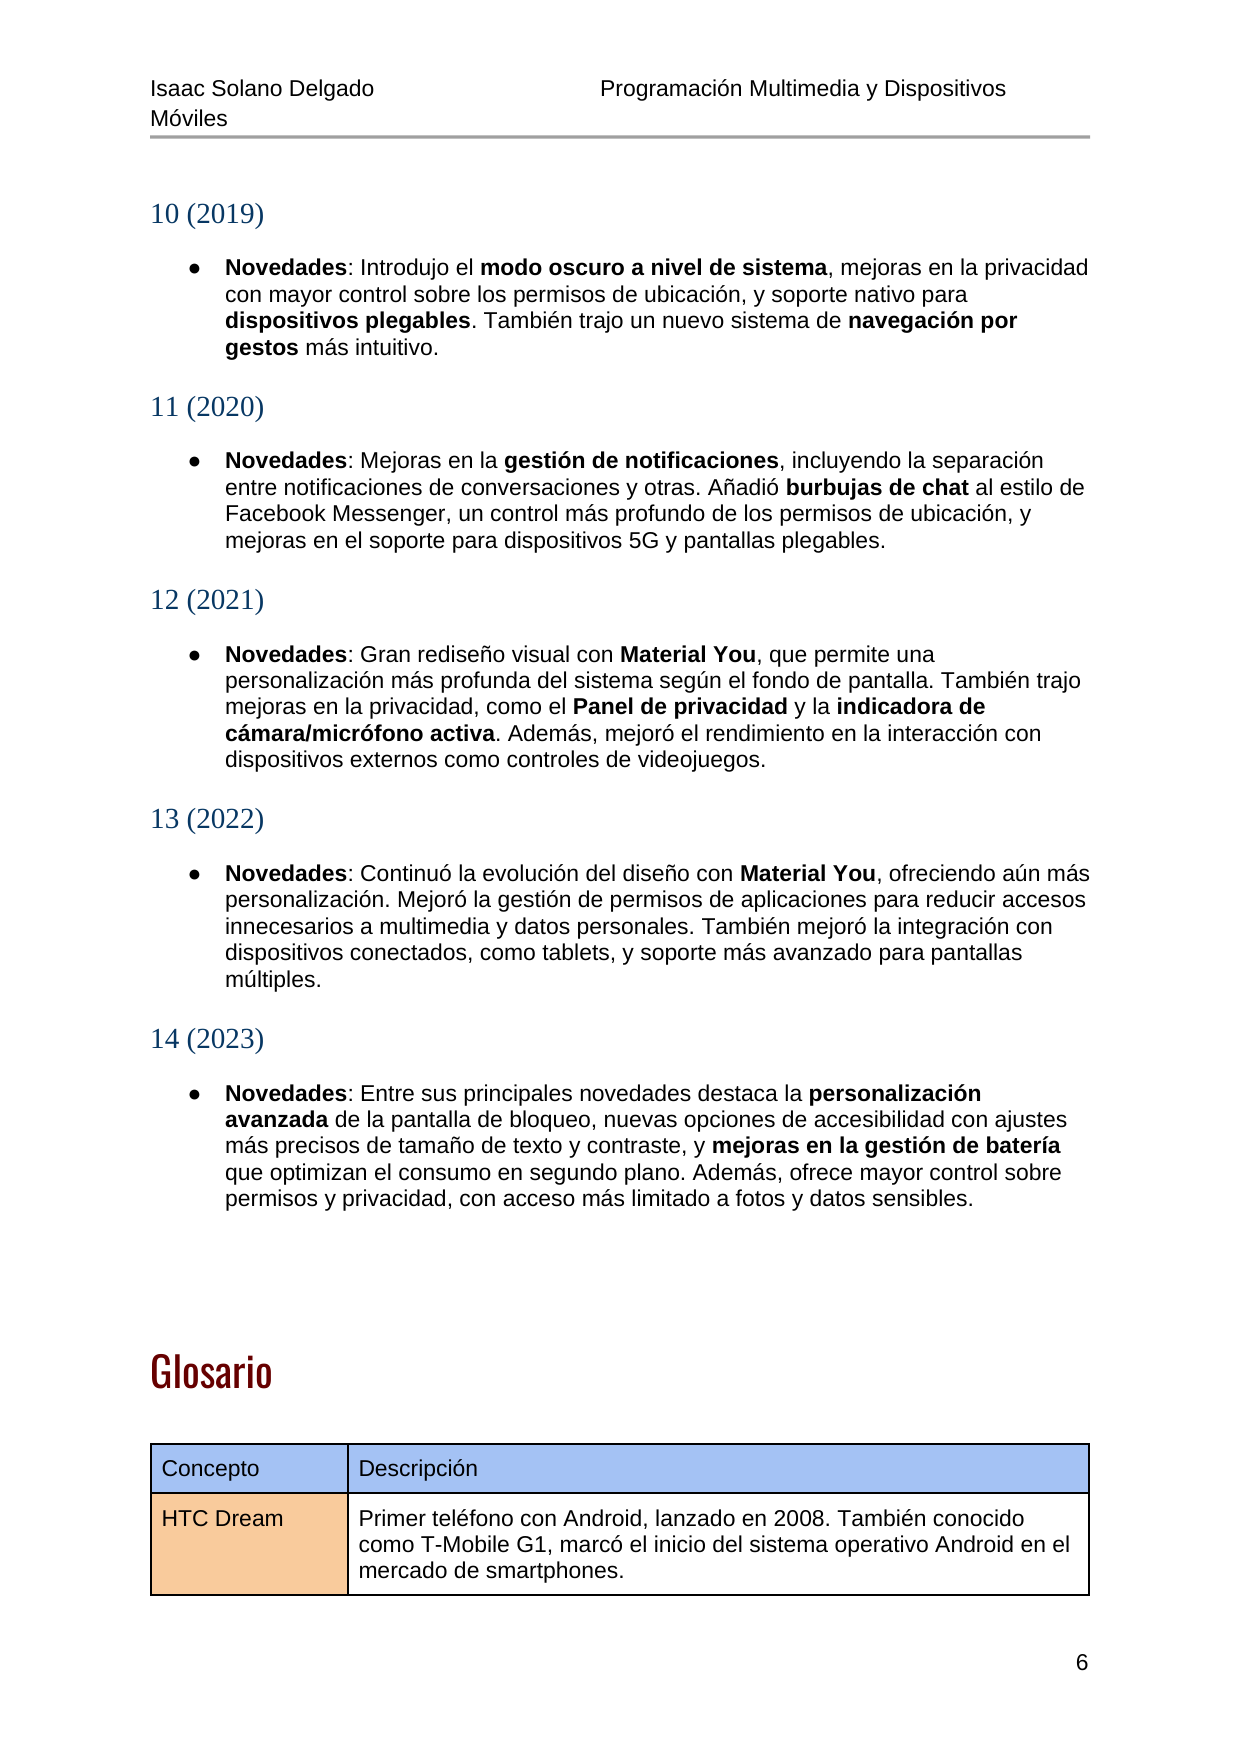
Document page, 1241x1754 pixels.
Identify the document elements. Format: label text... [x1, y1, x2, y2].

subtitle 12 (2021) [150, 582, 1090, 616]
subtitle 14 (2023) [150, 1021, 1090, 1054]
subtitle 13 (2022) [150, 802, 1090, 835]
list Novedades: Entre sus principales novedades destaca la personalización avanzada de la pantalla de bloqueo, nuevas opciones de accesibilidad con ajustes más precisos de tamaño de texto y contraste, y mejoras en la gestión de batería que optimizan el consumo en segundo plano. Además, ofrece mayor control sobre permisos y privacidad, con acceso más limitado a fotos y datos sensibles. [187, 1079, 1090, 1211]
table_header Concepto [152, 1445, 347, 1492]
subtitle 10 (2019) [150, 196, 1090, 229]
table_cell HTC Dream [152, 1494, 347, 1594]
list Novedades: Continuó la evolución del diseño con Material You, ofreciendo aún más personalización. Mejoró la gestión de permisos de aplicaciones para reducir accesos innecesarios a multimedia y datos personales. También mejoró la integración con dispositivos conectados, como tablets, y soporte más avanzado para pantallas múltiples. [187, 860, 1090, 992]
table_cell Primer teléfono con Android, lanzado en 2008. También conocido como T-Mobile G1, marcó el inicio del sistema operativo Android en el mercado de smartphones. [349, 1494, 1088, 1594]
subtitle Glosario [150, 1338, 1090, 1400]
list Novedades: Mejoras en la gestión de notificaciones, incluyendo la separación entre notificaciones de conversaciones y otras. Añadió burbujas de chat al estilo de Facebook Messenger, un control más profundo de los permisos de ubicación, y mejoras en el soporte para dispositivos 5G y pantallas plegables. [187, 447, 1090, 553]
list Novedades: Introdujo el modo oscuro a nivel de sistema, mejoras en la privacidad con mayor control sobre los permisos de ubicación, y soporte nativo para dispositivos plegables. También trajo un nuevo sistema de navegación por gestos más intuitivo. [187, 254, 1090, 360]
list Novedades: Gran rediseño visual con Material You, que permite una personalización más profunda del sistema según el fondo de pantalla. También trajo mejoras en la privacidad, como el Panel de privacidad y la indicadora de cámara/micrófono activa. Además, mejoró el rendimiento en la interacción con dispositivos externos como controles de videojuegos. [187, 641, 1090, 772]
subtitle 11 (2020) [150, 389, 1090, 422]
table_header Descripción [349, 1445, 1088, 1492]
